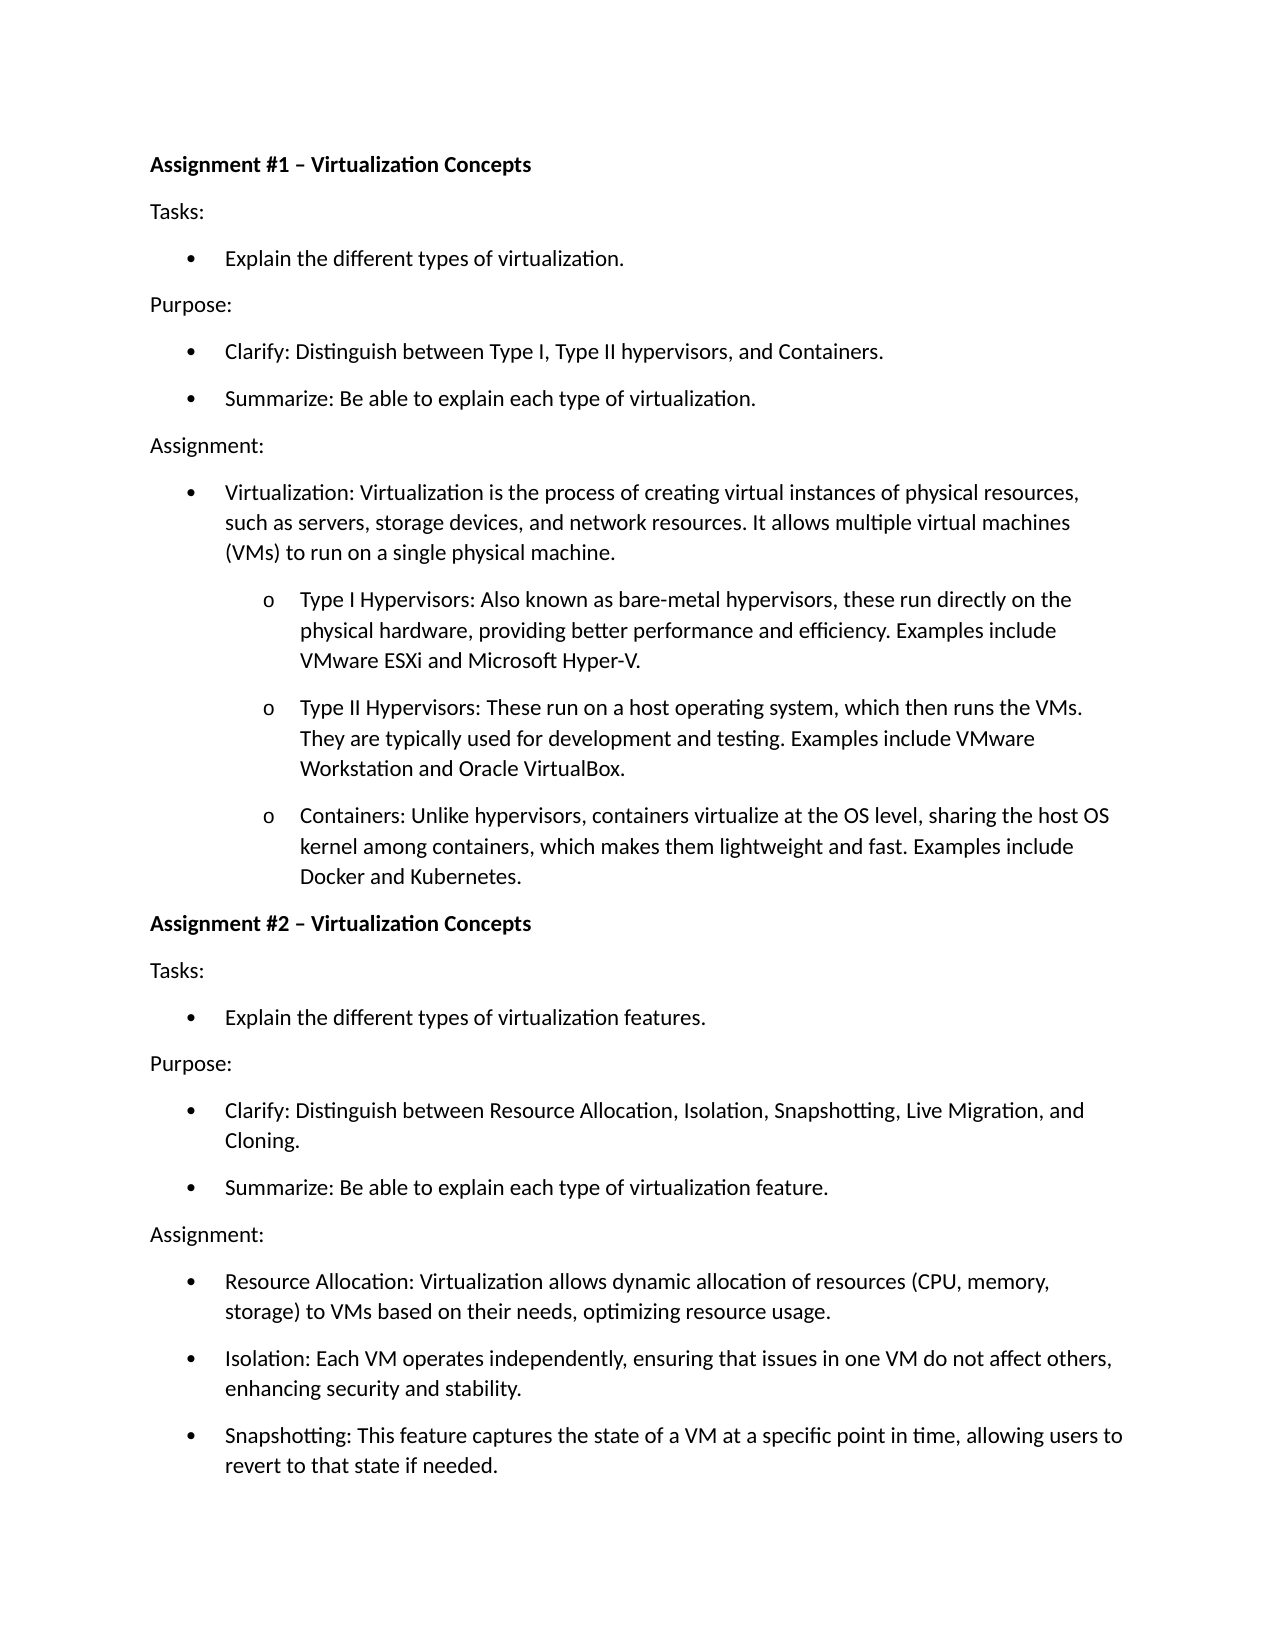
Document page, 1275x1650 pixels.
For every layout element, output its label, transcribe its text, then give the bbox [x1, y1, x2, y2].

text Tasks: [150, 197, 1125, 225]
list Explain the different types of virtualization features. [187, 1003, 1125, 1031]
text Purpose: [150, 291, 1125, 319]
list Explain the different types of virtualization. [187, 244, 1125, 272]
list Isolation: Each VM operates independently, ensuring that issues in one VM do not affect others, enhancing security and stability. [187, 1344, 1125, 1402]
list Summarize: Be able to explain each type of virtualization. [187, 384, 1125, 412]
list Type I Hypervisors: Also known as bare-metal hypervisors, these run directly on the physical hardware, providing better performance and efficiency. Examples include VMware ESXi and Microsoft Hyper-V. [262, 585, 1125, 674]
text Purpose: [150, 1049, 1125, 1077]
list Clarify: Distinguish between Resource Allocation, Isolation, Snapshotting, Live Migration, and Cloning. [187, 1096, 1125, 1154]
list Virtualization: Virtualization is the process of creating virtual instances of physical resources, such as servers, storage devices, and network resources. It allows multiple virtual machines (VMs) to run on a single physical machine. [187, 478, 1125, 567]
list Snapshotting: This feature captures the state of a VM at a specific point in time, allowing users to revert to that state if needed. [187, 1421, 1125, 1479]
list Type II Hypervisors: These run on a host operating system, which then runs the VMs. They are typically used for development and testing. Examples include VMware Workstation and Oracle VirtualBox. [262, 693, 1125, 782]
text Assignment #1 – Virtualization Concepts [150, 150, 1125, 178]
list Summarize: Be able to explain each type of virtualization feature. [187, 1173, 1125, 1201]
text Tasks: [150, 956, 1125, 984]
list Containers: Unlike hypervisors, containers virtualize at the OS level, sharing the host OS kernel among containers, which makes them lightweight and fast. Examples include Docker and Kubernetes. [262, 801, 1125, 890]
text Assignment: [150, 431, 1125, 459]
text Assignment: [150, 1220, 1125, 1248]
text Assignment #2 – Virtualization Concepts [150, 909, 1125, 937]
list Resource Allocation: Virtualization allows dynamic allocation of resources (CPU, memory, storage) to VMs based on their needs, optimizing resource usage. [187, 1267, 1125, 1325]
list Clarify: Distinguish between Type I, Type II hypervisors, and Containers. [187, 337, 1125, 366]
